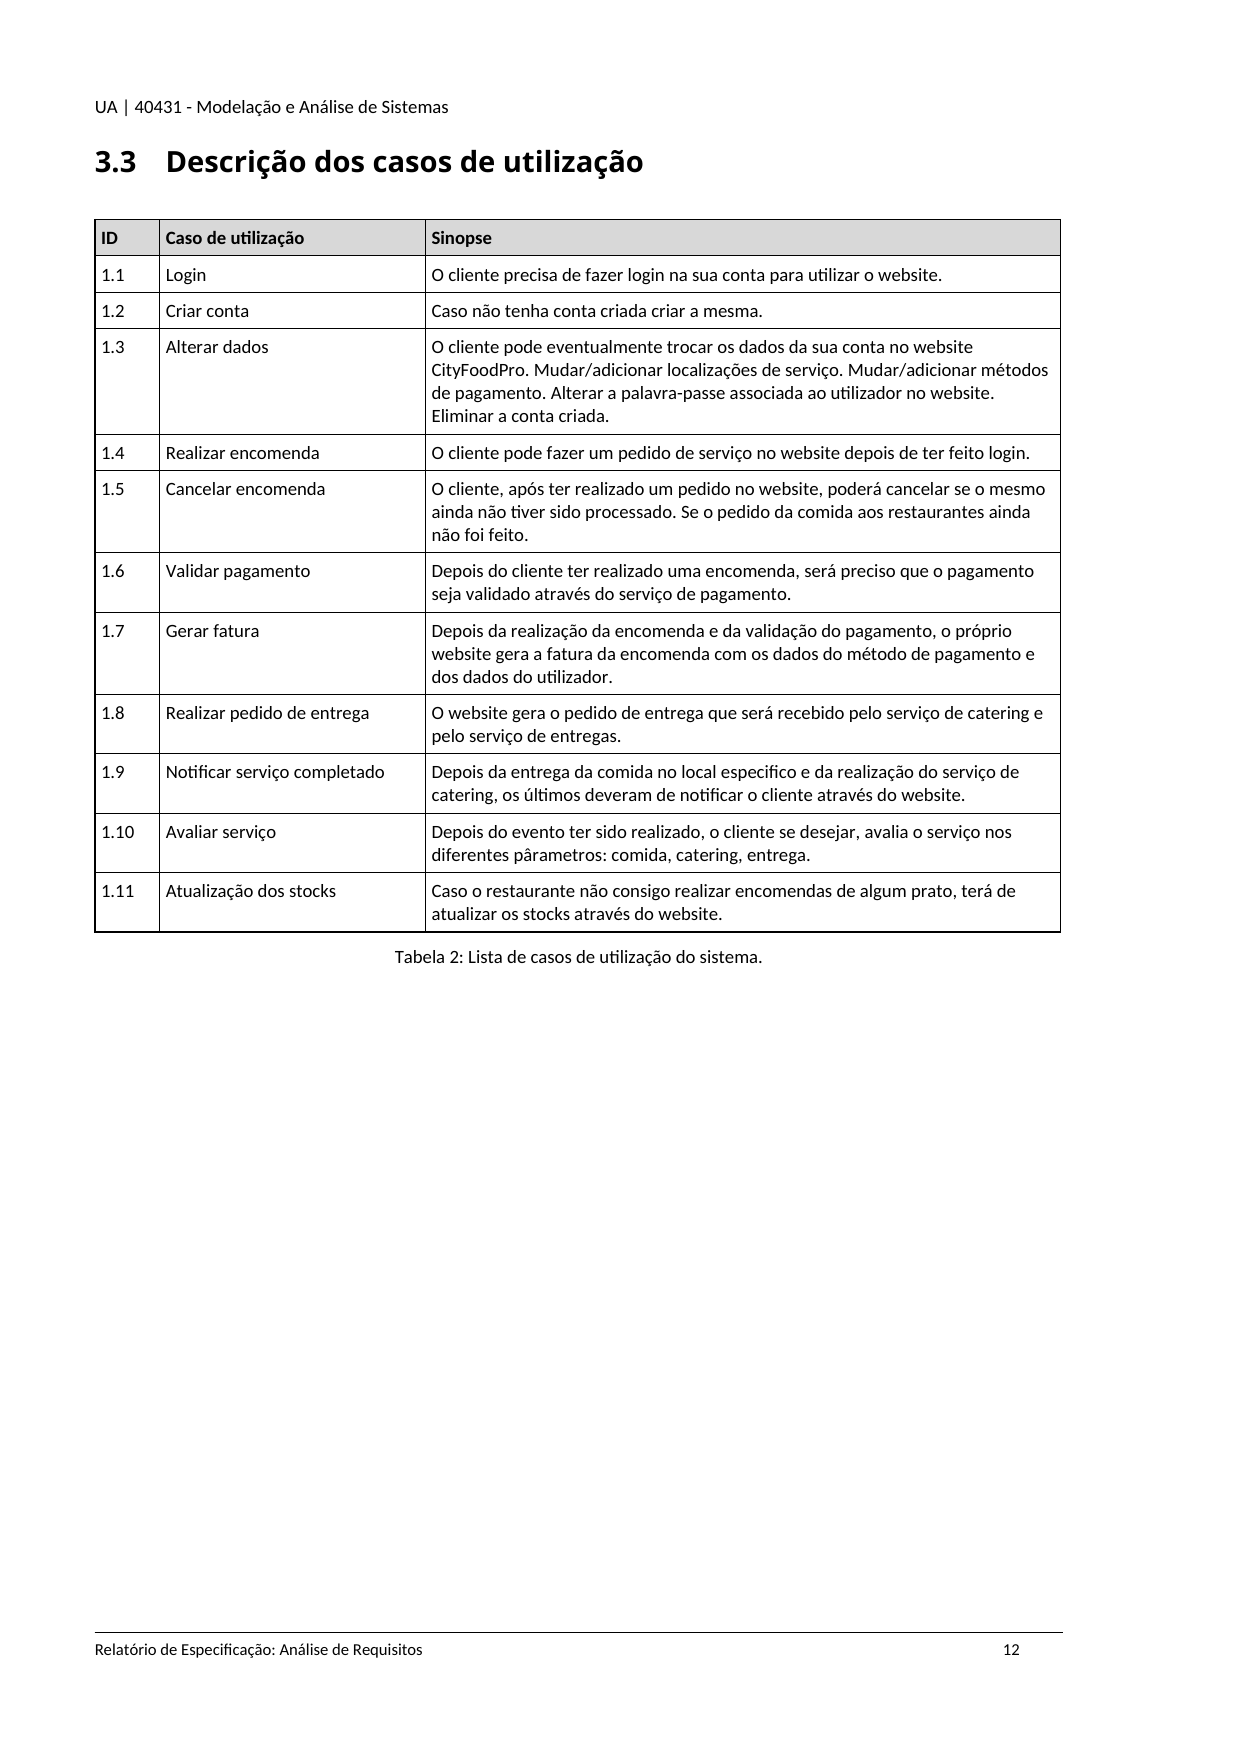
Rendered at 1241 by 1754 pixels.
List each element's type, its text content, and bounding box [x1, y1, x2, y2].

table_cell 1.6 [96, 553, 159, 612]
table_cell Alterar dados [160, 329, 425, 433]
table_cell Notificar serviço completado [160, 754, 425, 813]
table_cell Realizar encomenda [160, 435, 425, 470]
table_cell Caso o restaurante não consigo realizar encomendas de algum prato, terá de atualizar os stocks através do website. [426, 873, 1060, 931]
table_cell Caso não tenha conta criada criar a mesma. [426, 293, 1060, 328]
table_cell 1.4 [96, 435, 159, 470]
table_cell 1.10 [96, 814, 159, 872]
table_cell 1.3 [96, 329, 159, 433]
table_cell O cliente precisa de fazer login na sua conta para utilizar o website. [426, 256, 1060, 292]
table_cell Login [160, 256, 425, 292]
table_header ID [96, 220, 159, 255]
table_cell 1.11 [96, 873, 159, 931]
table_cell Atualização dos stocks [160, 873, 425, 931]
table_cell 1.5 [96, 471, 159, 552]
table_cell 1.8 [96, 695, 159, 753]
table_cell O cliente pode fazer um pedido de serviço no website depois de ter feito login. [426, 435, 1060, 470]
table_cell Realizar pedido de entrega [160, 695, 425, 753]
subtitle Descrição dos casos de utilização [94, 142, 1063, 181]
table_cell Validar pagamento [160, 553, 425, 612]
table_cell Depois do evento ter sido realizado, o cliente se desejar, avalia o serviço nos diferentes pârametros: comida, catering, entrega. [426, 814, 1060, 872]
table_cell 1.1 [96, 256, 159, 292]
table_cell O cliente, após ter realizado um pedido no website, poderá cancelar se o mesmo ainda não tiver sido processado. Se o pedido da comida aos restaurantes ainda não foi feito. [426, 471, 1060, 552]
table_cell Cancelar encomenda [160, 471, 425, 552]
table_cell O website gera o pedido de entrega que será recebido pelo serviço de catering e pelo serviço de entregas. [426, 695, 1060, 753]
table_cell 1.2 [96, 293, 159, 328]
table_cell Depois da entrega da comida no local especifico e da realização do serviço de catering, os últimos deveram de notificar o cliente através do website. [426, 754, 1060, 813]
table_header Sinopse [426, 220, 1060, 255]
table_cell Criar conta [160, 293, 425, 328]
table_cell Gerar fatura [160, 613, 425, 694]
table_cell 1.9 [96, 754, 159, 813]
table_cell Depois da realização da encomenda e da validação do pagamento, o próprio website gera a fatura da encomenda com os dados do método de pagamento e dos dados do utilizador. [426, 613, 1060, 694]
table_header Caso de utilização [160, 220, 425, 255]
table_cell Avaliar serviço [160, 814, 425, 872]
table_cell Depois do cliente ter realizado uma encomenda, será preciso que o pagamento seja validado através do serviço de pagamento. [426, 553, 1060, 612]
table_cell O cliente pode eventualmente trocar os dados da sua conta no website CityFoodPro. Mudar/adicionar localizações de serviço. Mudar/adicionar métodos de pagamento. Alterar a palavra-passe associada ao utilizador no website. Eliminar a conta criada. [426, 329, 1060, 433]
table_cell 1.7 [96, 613, 159, 694]
